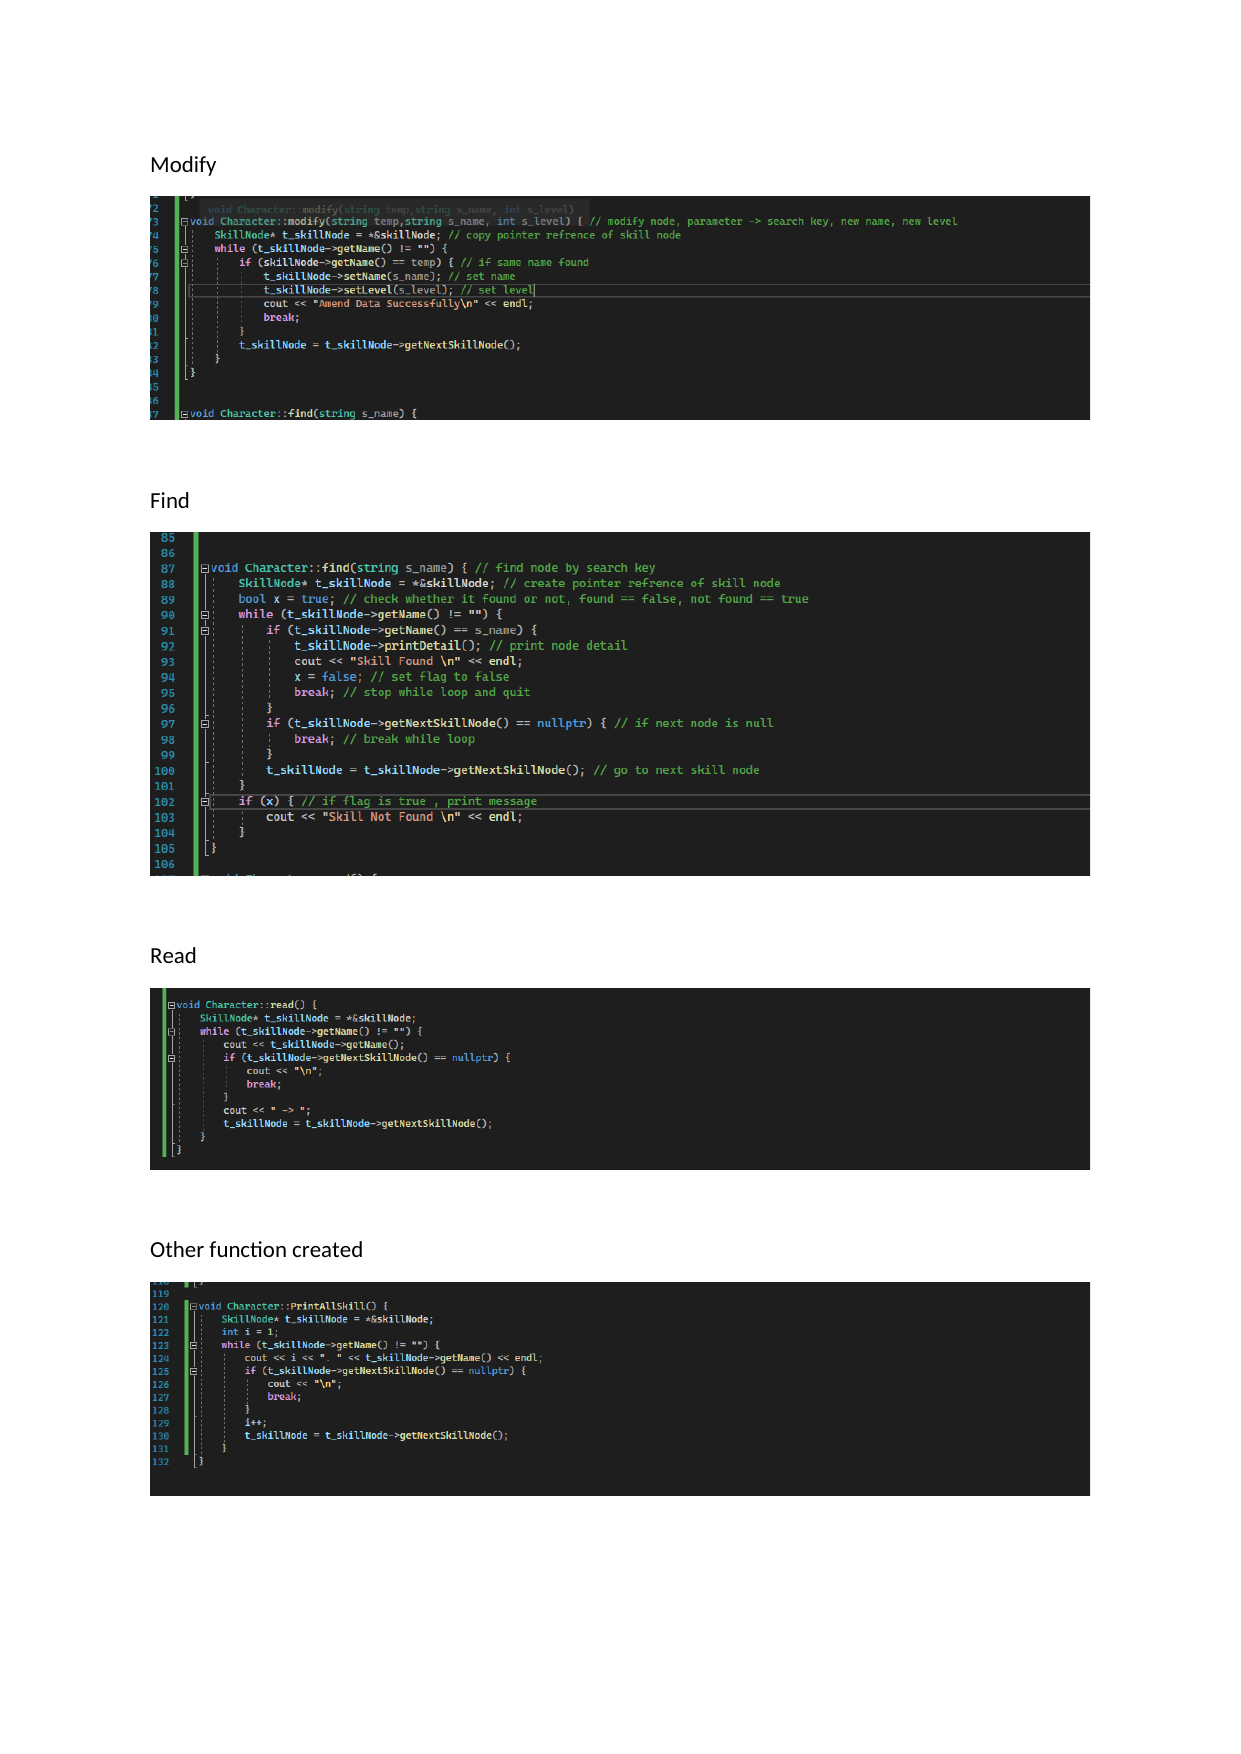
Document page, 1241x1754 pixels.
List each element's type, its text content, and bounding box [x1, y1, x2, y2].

text Modify [150, 150, 1090, 178]
picture [150, 532, 1091, 876]
picture [150, 1282, 1091, 1496]
text Read [150, 941, 1090, 969]
picture [150, 988, 1091, 1170]
text Other function created [150, 1235, 1090, 1263]
text Find [150, 486, 1090, 514]
picture [150, 196, 1091, 420]
